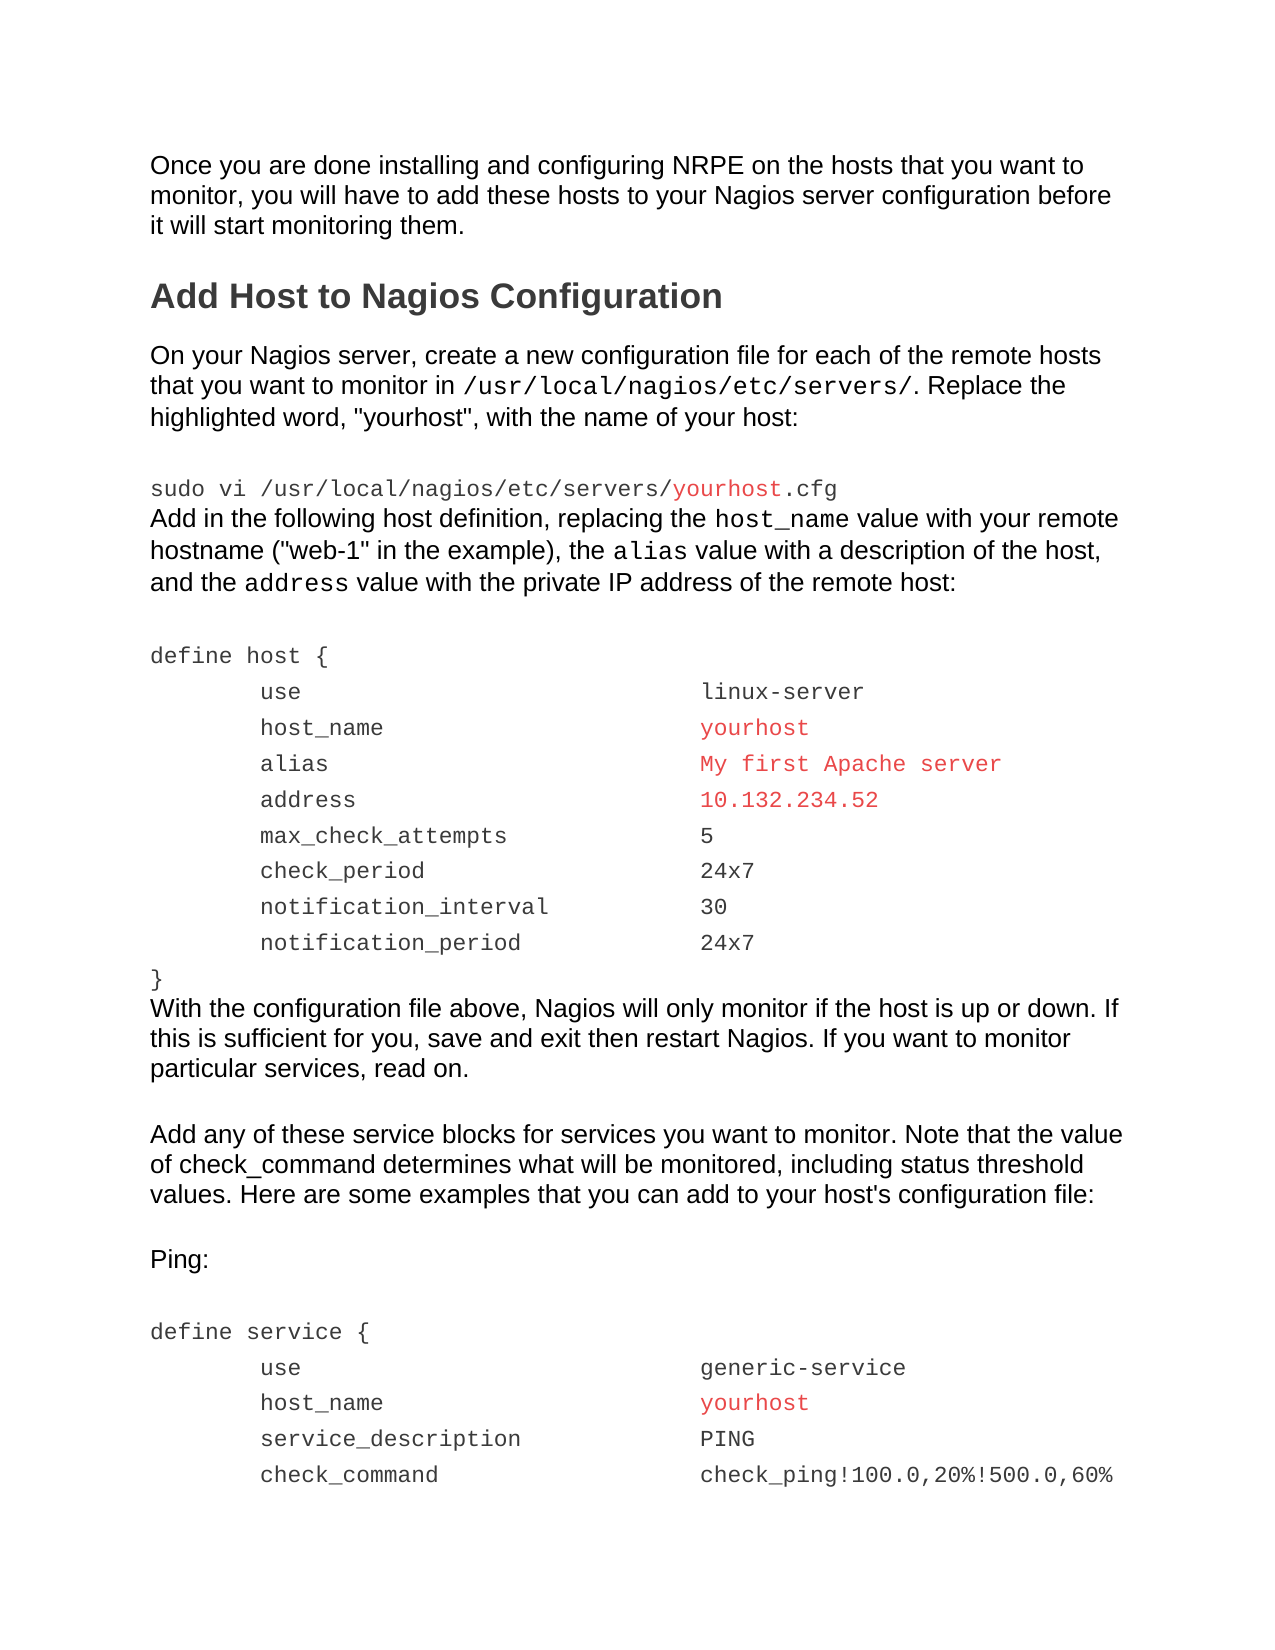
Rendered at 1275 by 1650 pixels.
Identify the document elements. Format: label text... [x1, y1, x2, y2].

text alias My first Apache server [150, 742, 1125, 778]
text Add in the following host definition, replacing the host_name value with your remote hostname ("web-1" in the example), the alias value with a description of the host, and the address value with the private IP address of the remote host: [150, 503, 1125, 599]
text max_check_attempts 5 [150, 814, 1125, 850]
text Once you are done installing and configuring NRPE on the hosts that you want to monitor, you will have to add these hosts to your Nagios server configuration before it will start monitoring them. [150, 150, 1125, 240]
text host_name yourhost [150, 707, 1125, 742]
text Ping: [150, 1244, 1125, 1274]
subtitle Add Host to Nagios Configuration [150, 276, 1125, 316]
text With the configuration file above, Nagios will only monitor if the host is up or down. If this is sufficient for you, save and exit then restart Nagios. If you want to monitor particular services, read on. [150, 993, 1125, 1083]
text } [150, 957, 1125, 993]
text service_description PING [150, 1418, 1125, 1453]
text notification_interval 30 [150, 886, 1125, 922]
text On your Nagios server, create a new configuration file for each of the remote hosts that you want to monitor in /usr/local/nagios/etc/servers/. Replace the highlighted word, "yourhost", with the name of your host: [150, 340, 1125, 432]
text check_command check_ping!100.0,20%!500.0,60% [150, 1453, 1125, 1489]
text use linux-server [150, 671, 1125, 707]
text define service { [150, 1310, 1125, 1346]
text host_name yourhost [150, 1382, 1125, 1418]
text use generic-service [150, 1346, 1125, 1382]
text address 10.132.234.52 [150, 778, 1125, 814]
text sudo vi /usr/local/nagios/etc/servers/yourhost.cfg [150, 468, 1125, 503]
text notification_period 24x7 [150, 922, 1125, 957]
text define host { [150, 635, 1125, 671]
text Add any of these service blocks for services you want to monitor. Note that the value of check_command determines what will be monitored, including status threshold values. Here are some examples that you can add to your host's configuration file: [150, 1119, 1125, 1208]
text check_period 24x7 [150, 850, 1125, 886]
